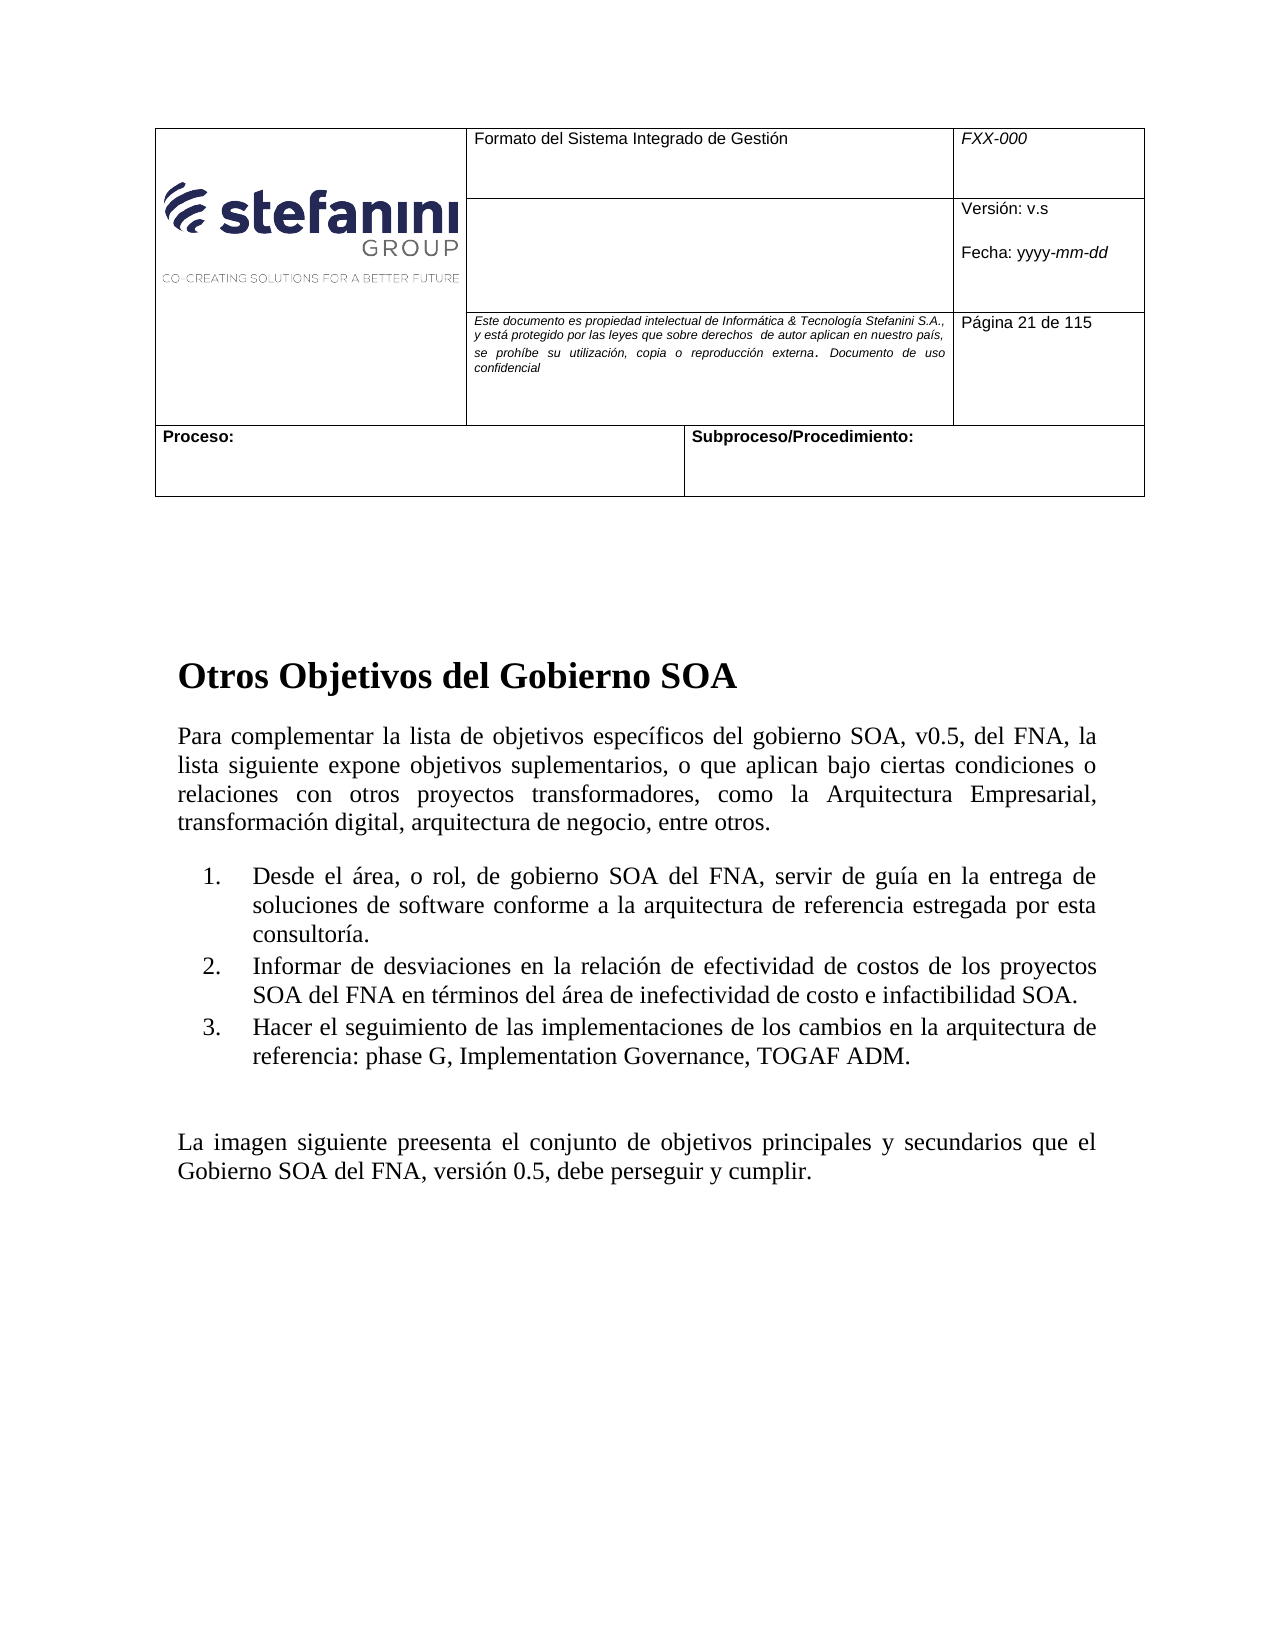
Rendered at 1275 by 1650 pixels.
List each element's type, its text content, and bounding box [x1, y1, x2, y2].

list Hacer el seguimiento de las implementaciones de los cambios en la arquitectura de referencia: phase G, Implementation Governance, TOGAF ADM. [202, 1012, 1098, 1070]
subtitle Otros Objetivos del Gobierno SOA [177, 653, 1098, 696]
picture [162, 182, 460, 286]
text Para complementar la lista de objetivos específicos del gobierno SOA, v0.5, del FNA, la lista siguiente expone objetivos suplementarios, o que aplican bajo ciertas condiciones o relaciones con otros proyectos transformadores, como la Arquitectura Empresarial, transformación digital, arquitectura de negocio, entre otros. [177, 721, 1098, 836]
list Desde el área, o rol, de gobierno SOA del FNA, servir de guía en la entrega de soluciones de software conforme a la arquitectura de referencia estregada por esta consultoría. [202, 861, 1098, 947]
list Informar de desviaciones en la relación de efectividad de costos de los proyectos SOA del FNA en términos del área de inefectividad de costo e infactibilidad SOA. [202, 951, 1098, 1009]
text La imagen siguiente preesenta el conjunto de objetivos principales y secundarios que el Gobierno SOA del FNA, versión 0.5, debe perseguir y cumplir. [177, 1127, 1098, 1185]
